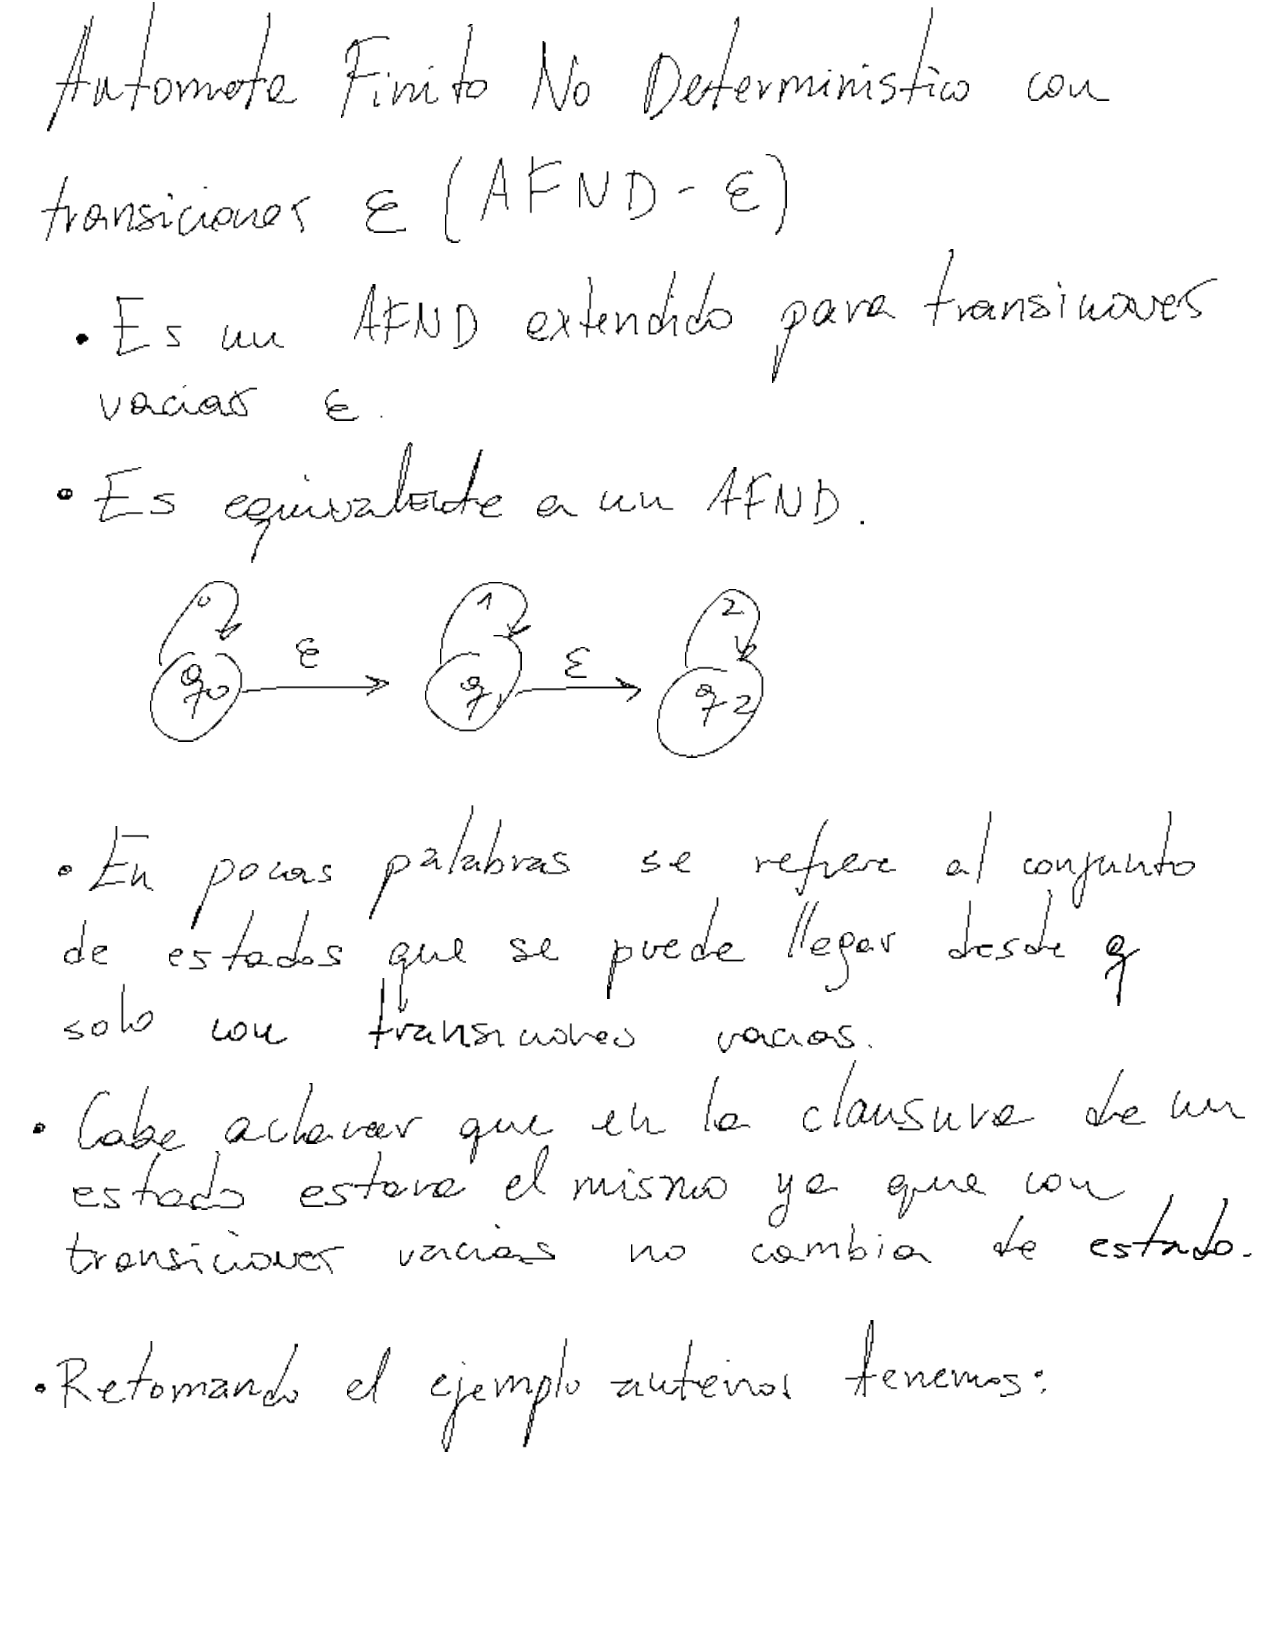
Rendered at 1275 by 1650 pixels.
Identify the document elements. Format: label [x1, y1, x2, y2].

picture [64, 920, 107, 966]
picture [66, 1230, 344, 1274]
picture [803, 1060, 1036, 1132]
picture [57, 467, 176, 522]
picture [169, 859, 342, 971]
picture [537, 491, 675, 518]
picture [946, 810, 1195, 1006]
picture [1028, 72, 1111, 101]
picture [225, 442, 502, 563]
picture [354, 284, 477, 349]
picture [341, 24, 487, 118]
picture [76, 295, 183, 356]
picture [726, 154, 787, 235]
picture [347, 1347, 392, 1405]
picture [527, 271, 732, 341]
picture [225, 1076, 1253, 1263]
picture [657, 589, 765, 758]
picture [707, 467, 864, 526]
picture [631, 1243, 685, 1262]
picture [325, 389, 384, 421]
picture [369, 804, 570, 921]
picture [100, 385, 257, 421]
picture [64, 818, 897, 1049]
picture [772, 295, 897, 383]
picture [431, 1337, 791, 1452]
picture [35, 1341, 298, 1408]
picture [425, 582, 641, 733]
picture [532, 41, 591, 111]
picture [150, 581, 389, 742]
picture [445, 155, 563, 243]
picture [718, 1021, 872, 1053]
picture [1086, 1069, 1245, 1128]
picture [579, 170, 696, 220]
picture [33, 1086, 244, 1210]
picture [510, 938, 560, 962]
picture [222, 325, 284, 351]
picture [58, 826, 155, 891]
picture [400, 1224, 555, 1266]
picture [47, 2, 297, 133]
picture [644, 6, 969, 120]
picture [844, 1320, 1046, 1397]
picture [40, 176, 312, 241]
picture [924, 249, 1219, 326]
picture [366, 190, 406, 233]
